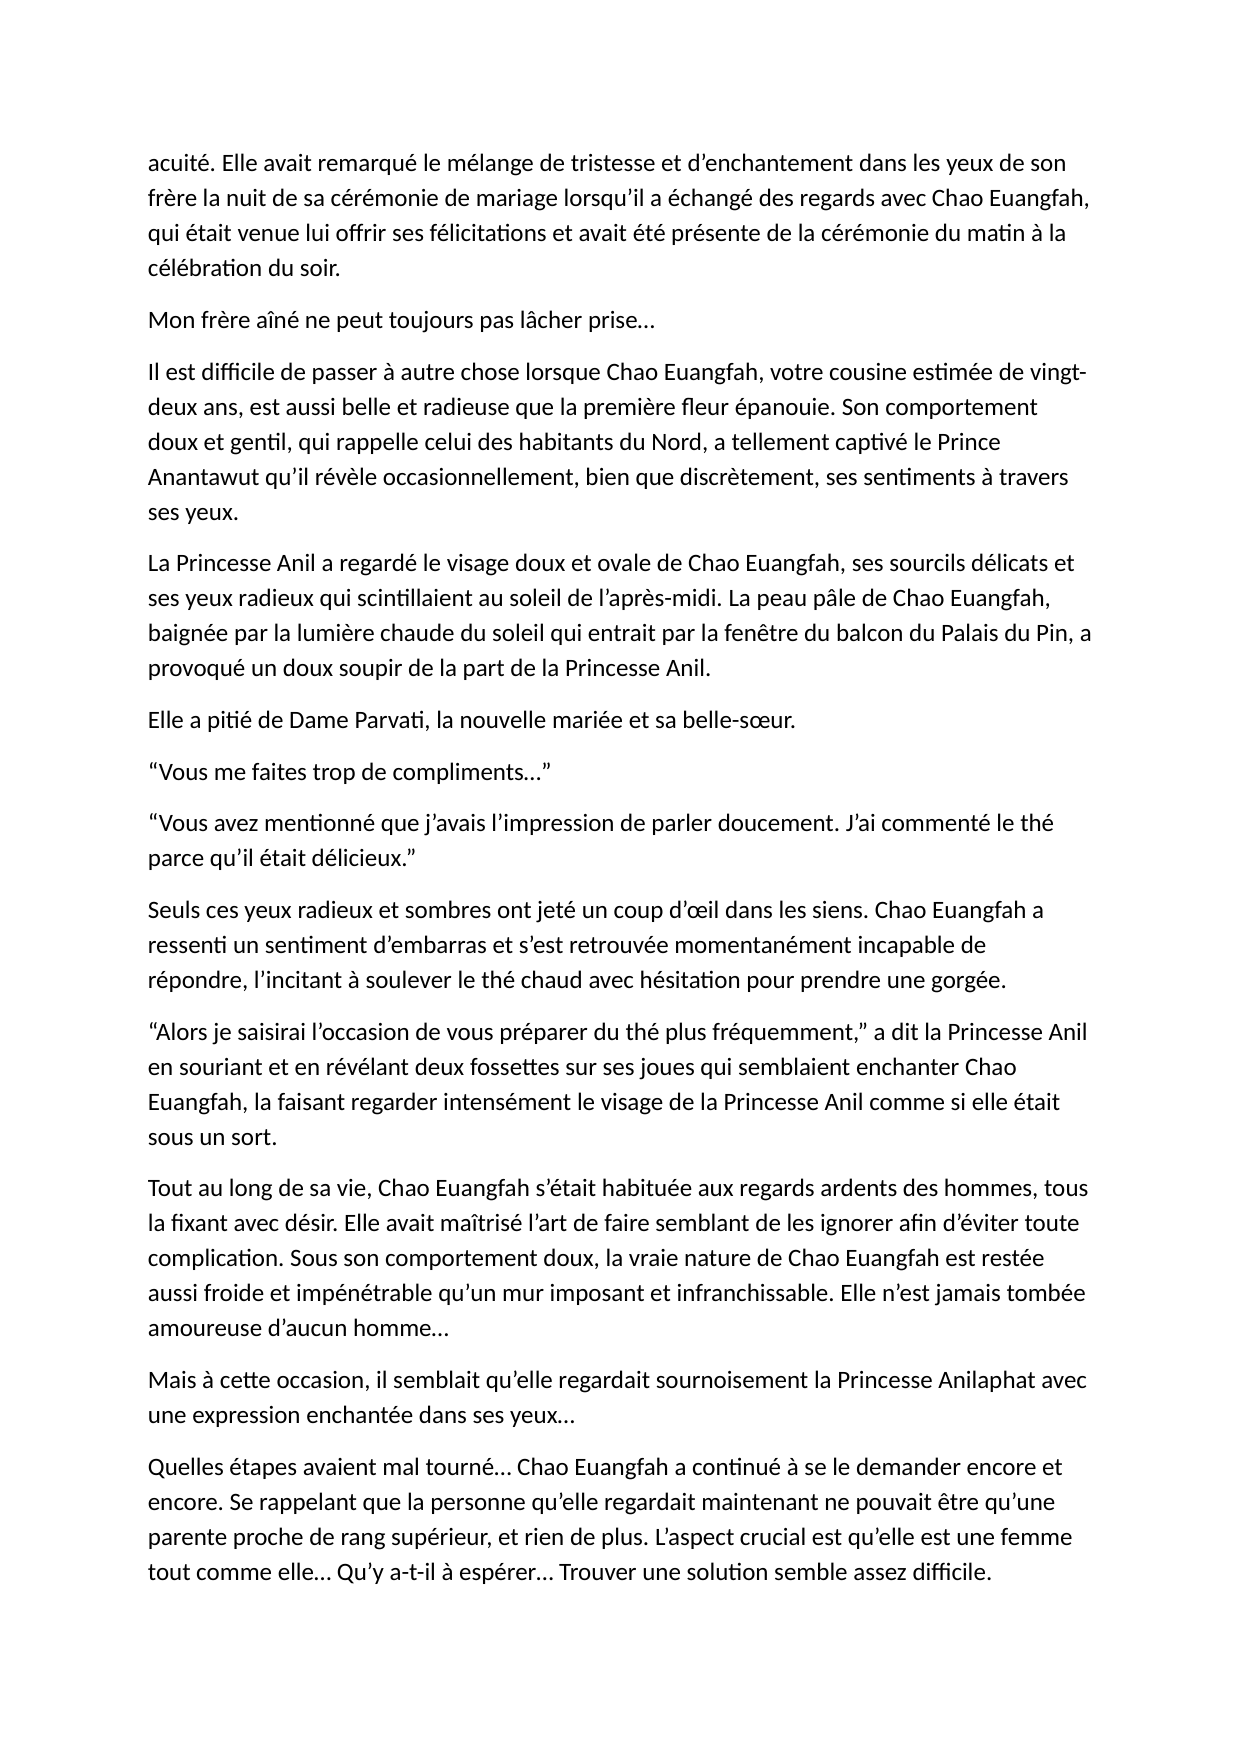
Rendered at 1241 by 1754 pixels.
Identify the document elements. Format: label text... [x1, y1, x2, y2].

text Tout au long de sa vie, Chao Euangfah s’était habituée aux regards ardents des hommes, tous la fixant avec désir. Elle avait maîtrisé l’art de faire semblant de les ignorer afin d’éviter toute complication. Sous son comportement doux, la vraie nature de Chao Euangfah est restée aussi froide et impénétrable qu’un mur imposant et infranchissable. Elle n’est jamais tombée amoureuse d’aucun homme… [148, 1173, 1093, 1343]
text “Vous me faites trop de compliments…” [148, 756, 1093, 786]
text Elle a pitié de Dame Parvati, la nouvelle mariée et sa belle-sœur. [148, 704, 1093, 735]
text Quelles étapes avaient mal tourné… Chao Euangfah a continué à se le demander encore et encore. Se rappelant que la personne qu’elle regardait maintenant ne pouvait être qu’une parente proche de rang supérieur, et rien de plus. L’aspect crucial est qu’elle est une femme tout comme elle… Qu’y a-t-il à espérer… Trouver une solution semble assez difficile. [148, 1451, 1093, 1586]
text La Princesse Anil a regardé le visage doux et ovale de Chao Euangfah, ses sourcils délicats et ses yeux radieux qui scintillaient au soleil de l’après-midi. La peau pâle de Chao Euangfah, baignée par la lumière chaude du soleil qui entrait par la fenêtre du balcon du Palais du Pin, a provoqué un doux soupir de la part de la Princesse Anil. [148, 548, 1093, 683]
text Seuls ces yeux radieux et sombres ont jeté un coup d’œil dans les siens. Chao Euangfah a ressenti un sentiment d’embarras et s’est retrouvée momentanément incapable de répondre, l’incitant à soulever le thé chaud avec hésitation pour prendre une gorgée. [148, 894, 1093, 995]
text “Vous avez mentionné que j’avais l’impression de parler doucement. J’ai commenté le thé parce qu’il était délicieux.” [148, 808, 1093, 873]
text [148, 148, 1093, 283]
text Il est difficile de passer à autre chose lorsque Chao Euangfah, votre cousine estimée de vingt-deux ans, est aussi belle et radieuse que la première fleur épanouie. Son comportement doux et gentil, qui rappelle celui des habitants du Nord, a tellement captivé le Prince Anantawut qu’il révèle occasionnellement, bien que discrètement, ses sentiments à travers ses yeux. [148, 356, 1093, 526]
text Mais à cette occasion, il semblait qu’elle regardait sournoisement la Princesse Anilaphat avec une expression enchantée dans ses yeux… [148, 1364, 1093, 1430]
text “Alors je saisirai l’occasion de vous préparer du thé plus fréquemment,” a dit la Princesse Anil en souriant et en révélant deux fossettes sur ses joues qui semblaient enchanter Chao Euangfah, la faisant regarder intensément le visage de la Princesse Anil comme si elle était sous un sort. [148, 1016, 1093, 1151]
text Mon frère aîné ne peut toujours pas lâcher prise… [148, 304, 1093, 335]
